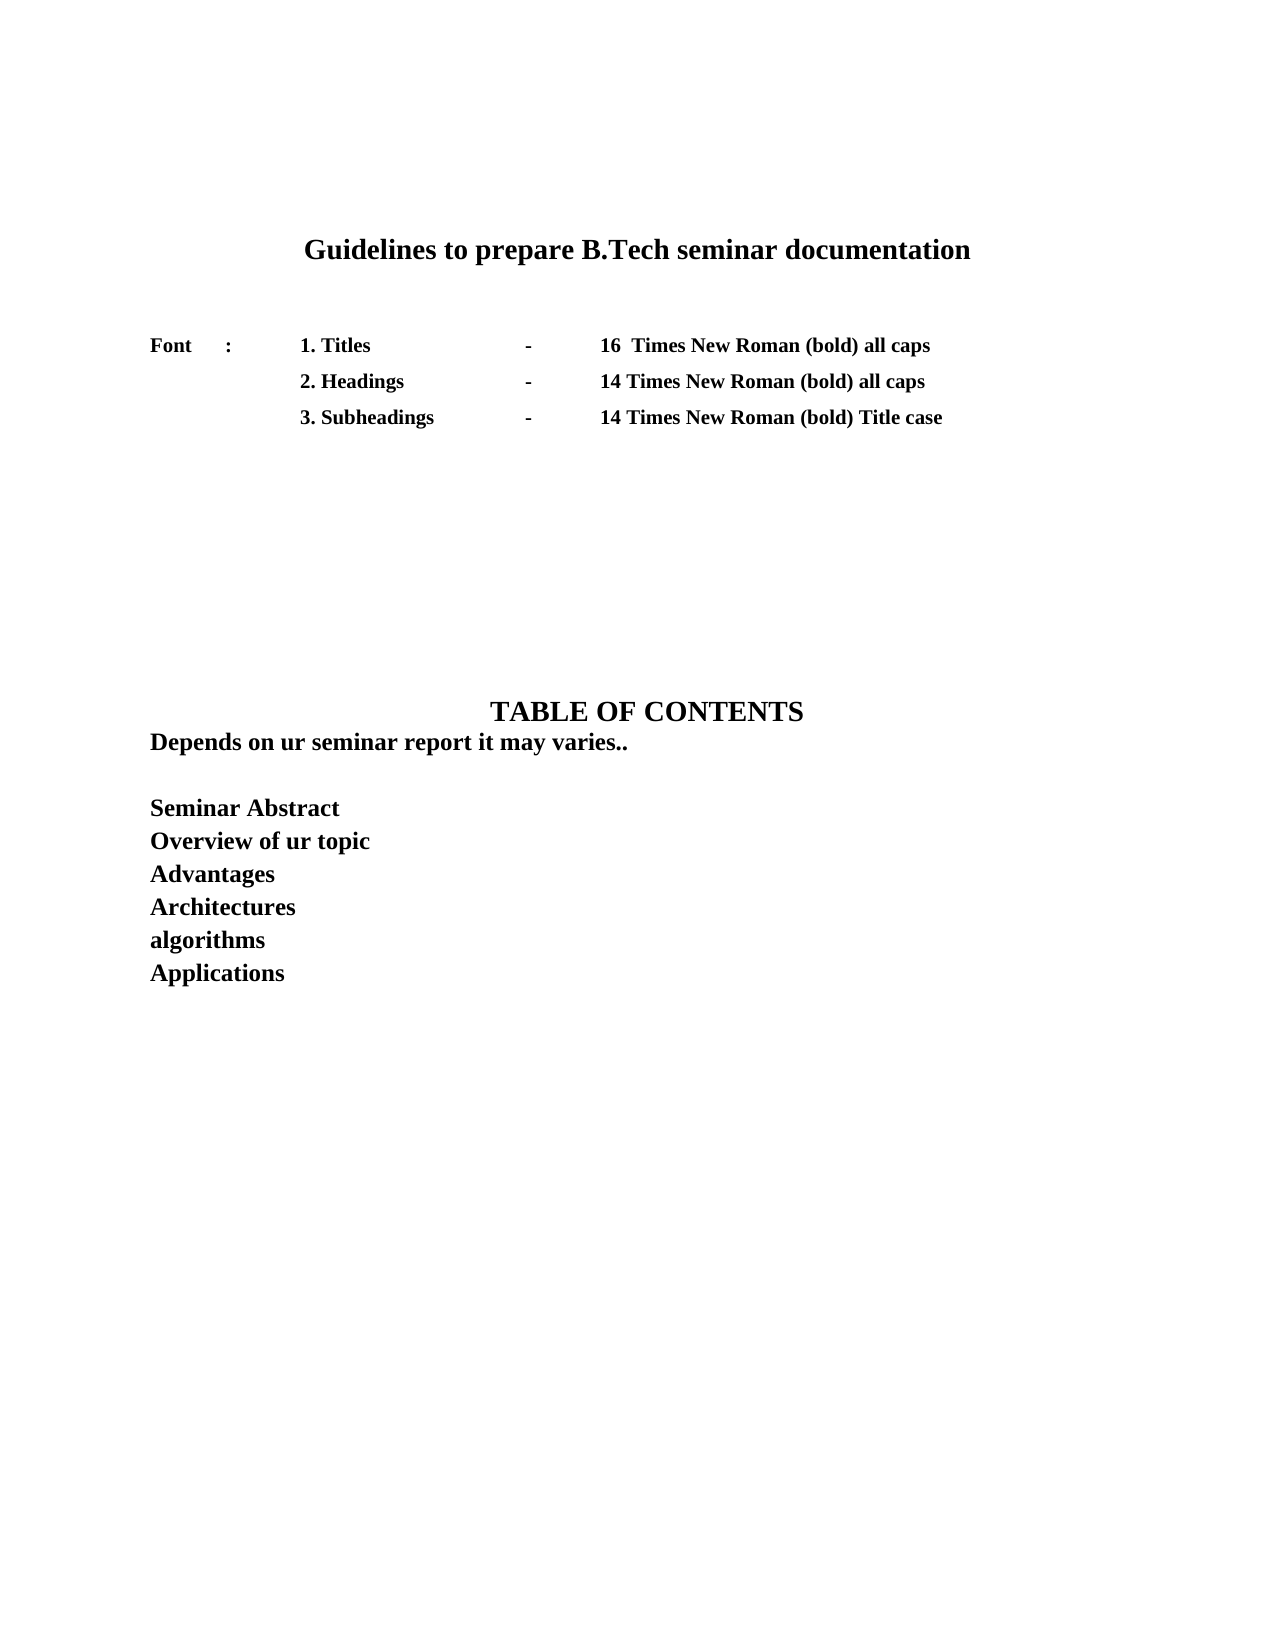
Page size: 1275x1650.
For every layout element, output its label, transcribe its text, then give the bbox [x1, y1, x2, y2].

text 3. Subheadings - 14 Times New Roman (bold) Title case [150, 405, 1125, 429]
text Depends on ur seminar report it may varies.. [150, 727, 1097, 756]
text Guidelines to prepare B.Tech seminar documentation [150, 232, 1125, 266]
text algorithms [150, 925, 1097, 954]
text Applications [150, 958, 1097, 987]
text Seminar Abstract [150, 793, 1097, 822]
text Architectures [150, 892, 1097, 921]
text 2. Headings - 14 Times New Roman (bold) all caps [150, 369, 1125, 393]
text TABLE OF CONTENTS [150, 694, 1144, 727]
text Advantages [150, 859, 1097, 888]
text Font : 1. Titles - 16 Times New Roman (bold) all caps [150, 333, 1125, 357]
text Overview of ur topic [150, 826, 1097, 855]
